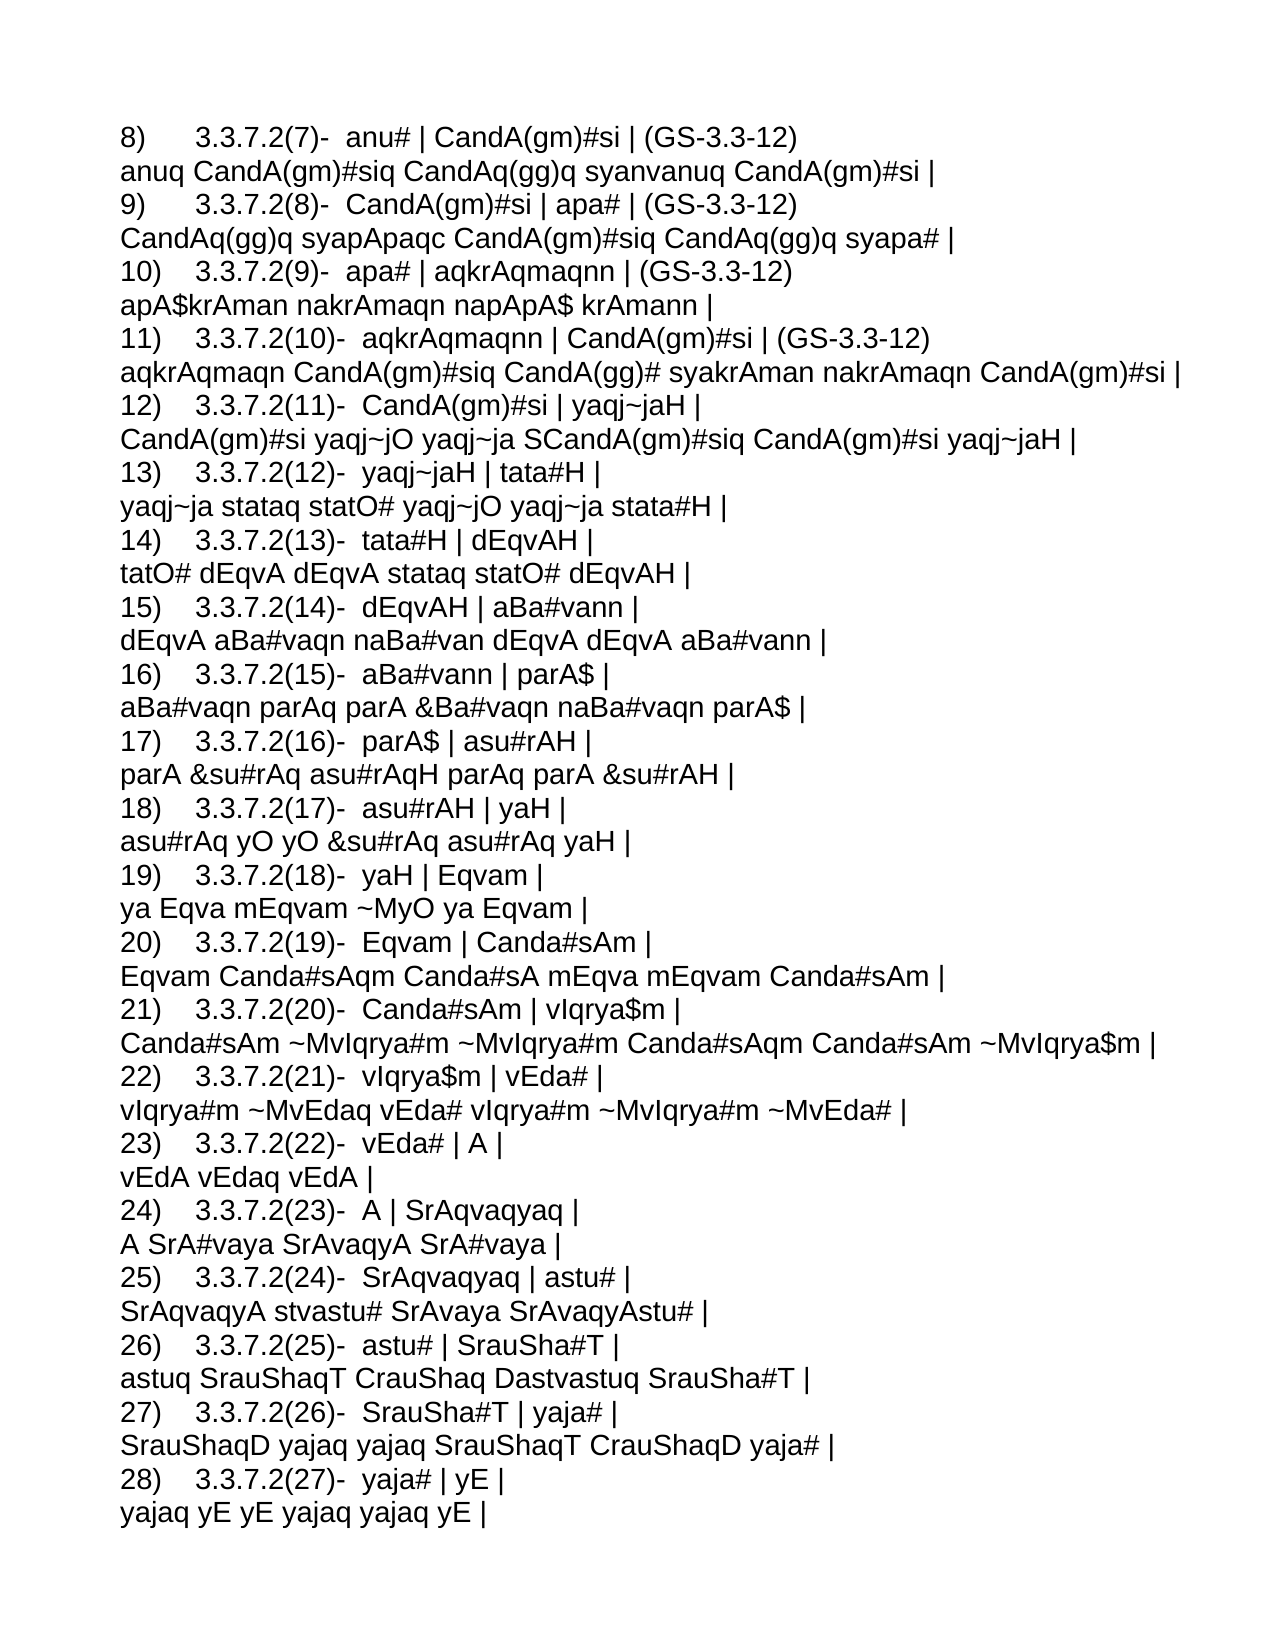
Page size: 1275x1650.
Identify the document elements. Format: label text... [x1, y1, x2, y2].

text yajaq yE yE yajaq yajaq yE | [120, 1495, 1200, 1529]
text 22) 3.3.7.2(21)- vIqrya$m | vEda# | [120, 1059, 1200, 1093]
text 12) 3.3.7.2(11)- CandA(gm)#si | yaqj~jaH | [120, 388, 1200, 422]
text aBa#vaqn parAq parA &Ba#vaqn naBa#vaqn parA$ | [120, 690, 1200, 724]
text CandAq(gg)q syapApaqc CandA(gm)#siq CandAq(gg)q syapa# | [120, 221, 1200, 254]
text 25) 3.3.7.2(24)- SrAqvaqyaq | astu# | [120, 1260, 1200, 1294]
text tatO# dEqvA dEqvA stataq statO# dEqvAH | [120, 556, 1200, 589]
text 14) 3.3.7.2(13)- tata#H | dEqvAH | [120, 522, 1200, 556]
text anuq CandA(gm)#siq CandAq(gg)q syanvanuq CandA(gm)#si | [120, 153, 1200, 187]
text Canda#sAm ~MvIqrya#m ~MvIqrya#m Canda#sAqm Canda#sAm ~MvIqrya$m | [120, 1026, 1200, 1059]
text aqkrAqmaqn CandA(gm)#siq CandA(gg)# syakrAman nakrAmaqn CandA(gm)#si | [120, 355, 1200, 388]
text 13) 3.3.7.2(12)- yaqj~jaH | tata#H | [120, 455, 1200, 489]
text vIqrya#m ~MvEdaq vEda# vIqrya#m ~MvIqrya#m ~MvEda# | [120, 1093, 1200, 1126]
text 10) 3.3.7.2(9)- apa# | aqkrAqmaqnn | (GS-3.3-12) [120, 254, 1200, 288]
text yaqj~ja stataq statO# yaqj~jO yaqj~ja stata#H | [120, 489, 1200, 522]
text CandA(gm)#si yaqj~jO yaqj~ja SCandA(gm)#siq CandA(gm)#si yaqj~jaH | [120, 422, 1200, 455]
text asu#rAq yO yO &su#rAq asu#rAq yaH | [120, 824, 1200, 858]
text 16) 3.3.7.2(15)- aBa#vann | parA$ | [120, 657, 1200, 690]
text 19) 3.3.7.2(18)- yaH | Eqvam | [120, 858, 1200, 891]
text 15) 3.3.7.2(14)- dEqvAH | aBa#vann | [120, 589, 1200, 623]
text 23) 3.3.7.2(22)- vEda# | A | [120, 1126, 1200, 1160]
text vEdA vEdaq vEdA | [120, 1160, 1200, 1193]
text SrauShaqD yajaq yajaq SrauShaqT CrauShaqD yaja# | [120, 1428, 1200, 1462]
text 28) 3.3.7.2(27)- yaja# | yE | [120, 1462, 1200, 1495]
text 11) 3.3.7.2(10)- aqkrAqmaqnn | CandA(gm)#si | (GS-3.3-12) [120, 321, 1200, 355]
text 20) 3.3.7.2(19)- Eqvam | Canda#sAm | [120, 925, 1200, 958]
text 26) 3.3.7.2(25)- astu# | SrauSha#T | [120, 1327, 1200, 1361]
text parA &su#rAq asu#rAqH parAq parA &su#rAH | [120, 757, 1200, 791]
text apA$krAman nakrAmaqn napApA$ krAmann | [120, 288, 1200, 321]
text 24) 3.3.7.2(23)- A | SrAqvaqyaq | [120, 1193, 1200, 1227]
text SrAqvaqyA stvastu# SrAvaya SrAvaqyAstu# | [120, 1294, 1200, 1327]
text dEqvA aBa#vaqn naBa#van dEqvA dEqvA aBa#vann | [120, 623, 1200, 657]
text Eqvam Canda#sAqm Canda#sA mEqva mEqvam Canda#sAm | [120, 958, 1200, 992]
text A SrA#vaya SrAvaqyA SrA#vaya | [120, 1227, 1200, 1260]
text astuq SrauShaqT CrauShaq Dastvastuq SrauSha#T | [120, 1361, 1200, 1394]
text 17) 3.3.7.2(16)- parA$ | asu#rAH | [120, 724, 1200, 757]
text 8) 3.3.7.2(7)- anu# | CandA(gm)#si | (GS-3.3-12) [120, 120, 1200, 153]
text ya Eqva mEqvam ~MyO ya Eqvam | [120, 891, 1200, 925]
text 27) 3.3.7.2(26)- SrauSha#T | yaja# | [120, 1394, 1200, 1428]
text 21) 3.3.7.2(20)- Canda#sAm | vIqrya$m | [120, 992, 1200, 1026]
text 18) 3.3.7.2(17)- asu#rAH | yaH | [120, 791, 1200, 824]
text 9) 3.3.7.2(8)- CandA(gm)#si | apa# | (GS-3.3-12) [120, 187, 1200, 221]
